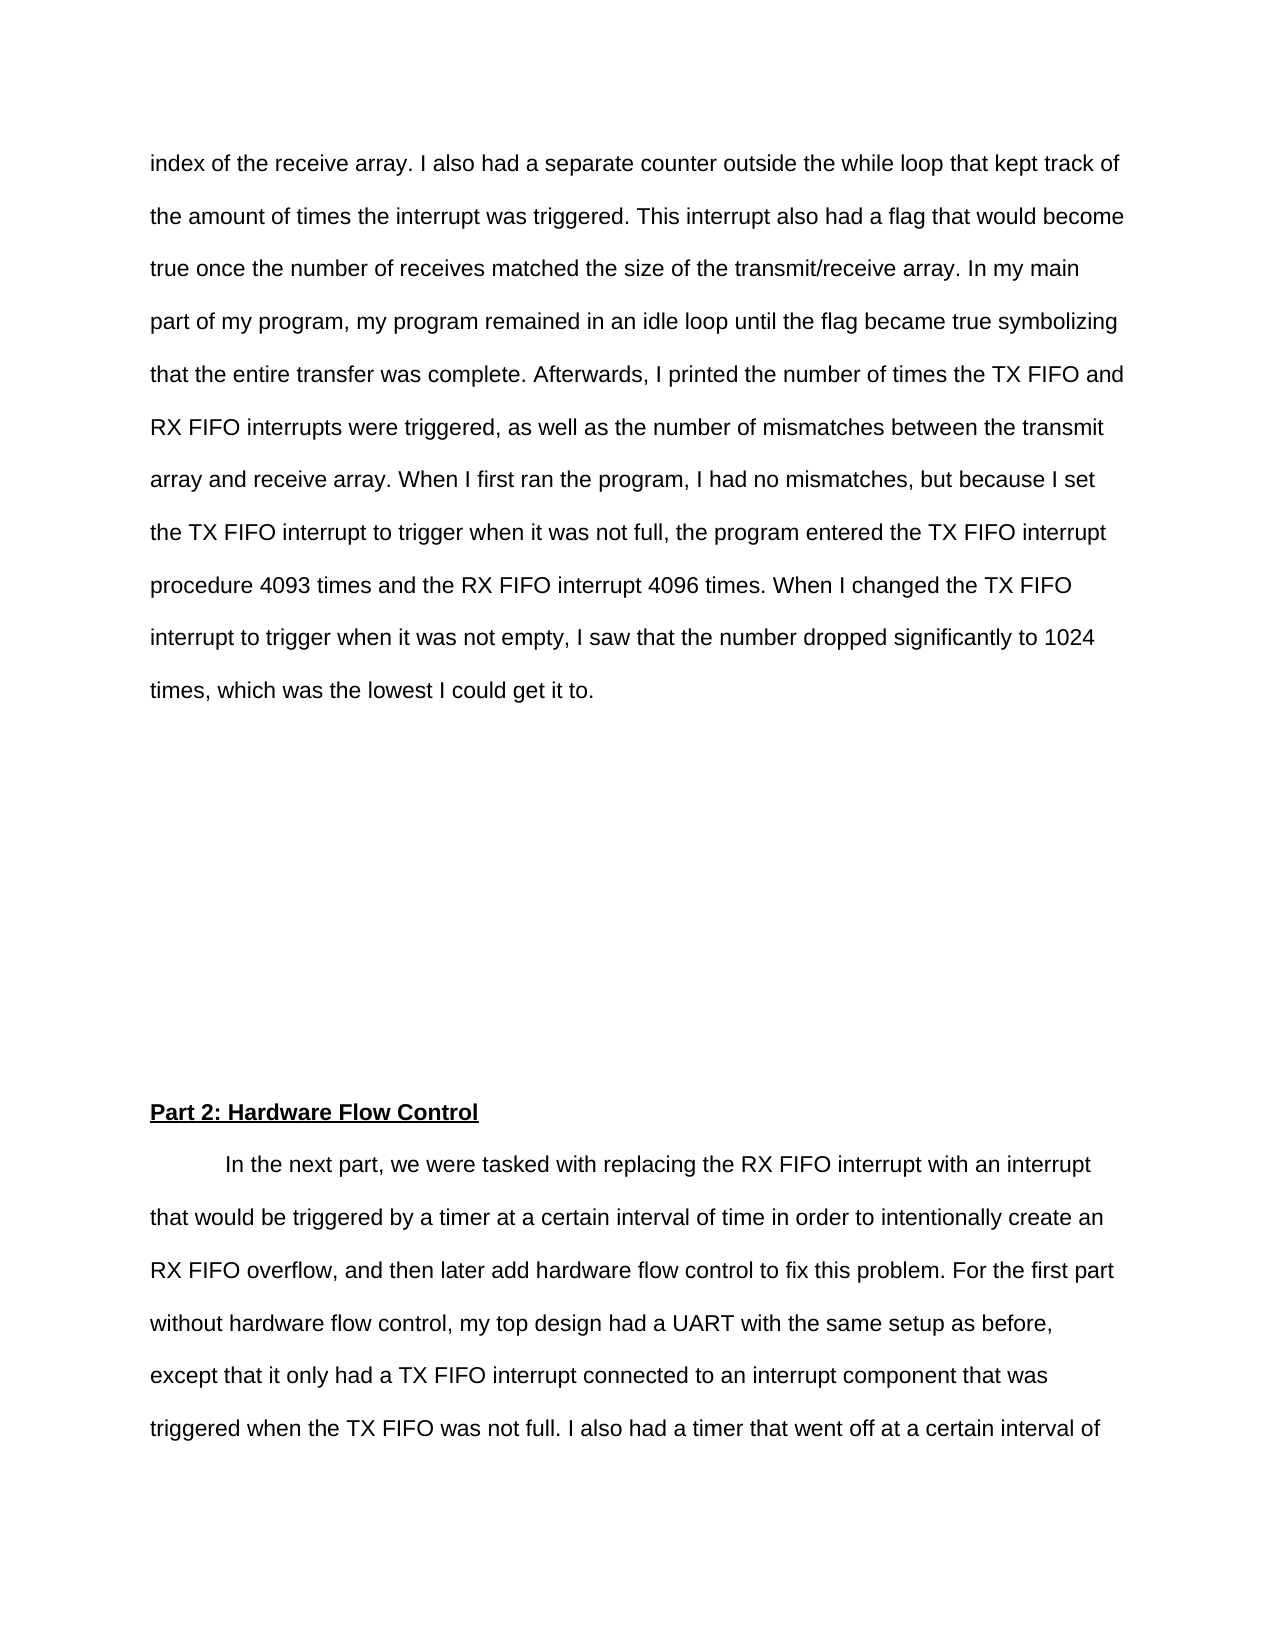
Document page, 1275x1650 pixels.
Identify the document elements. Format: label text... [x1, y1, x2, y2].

text Part 2: Hardware Flow Control [150, 1099, 1125, 1125]
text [150, 150, 1125, 703]
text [150, 1151, 1125, 1441]
